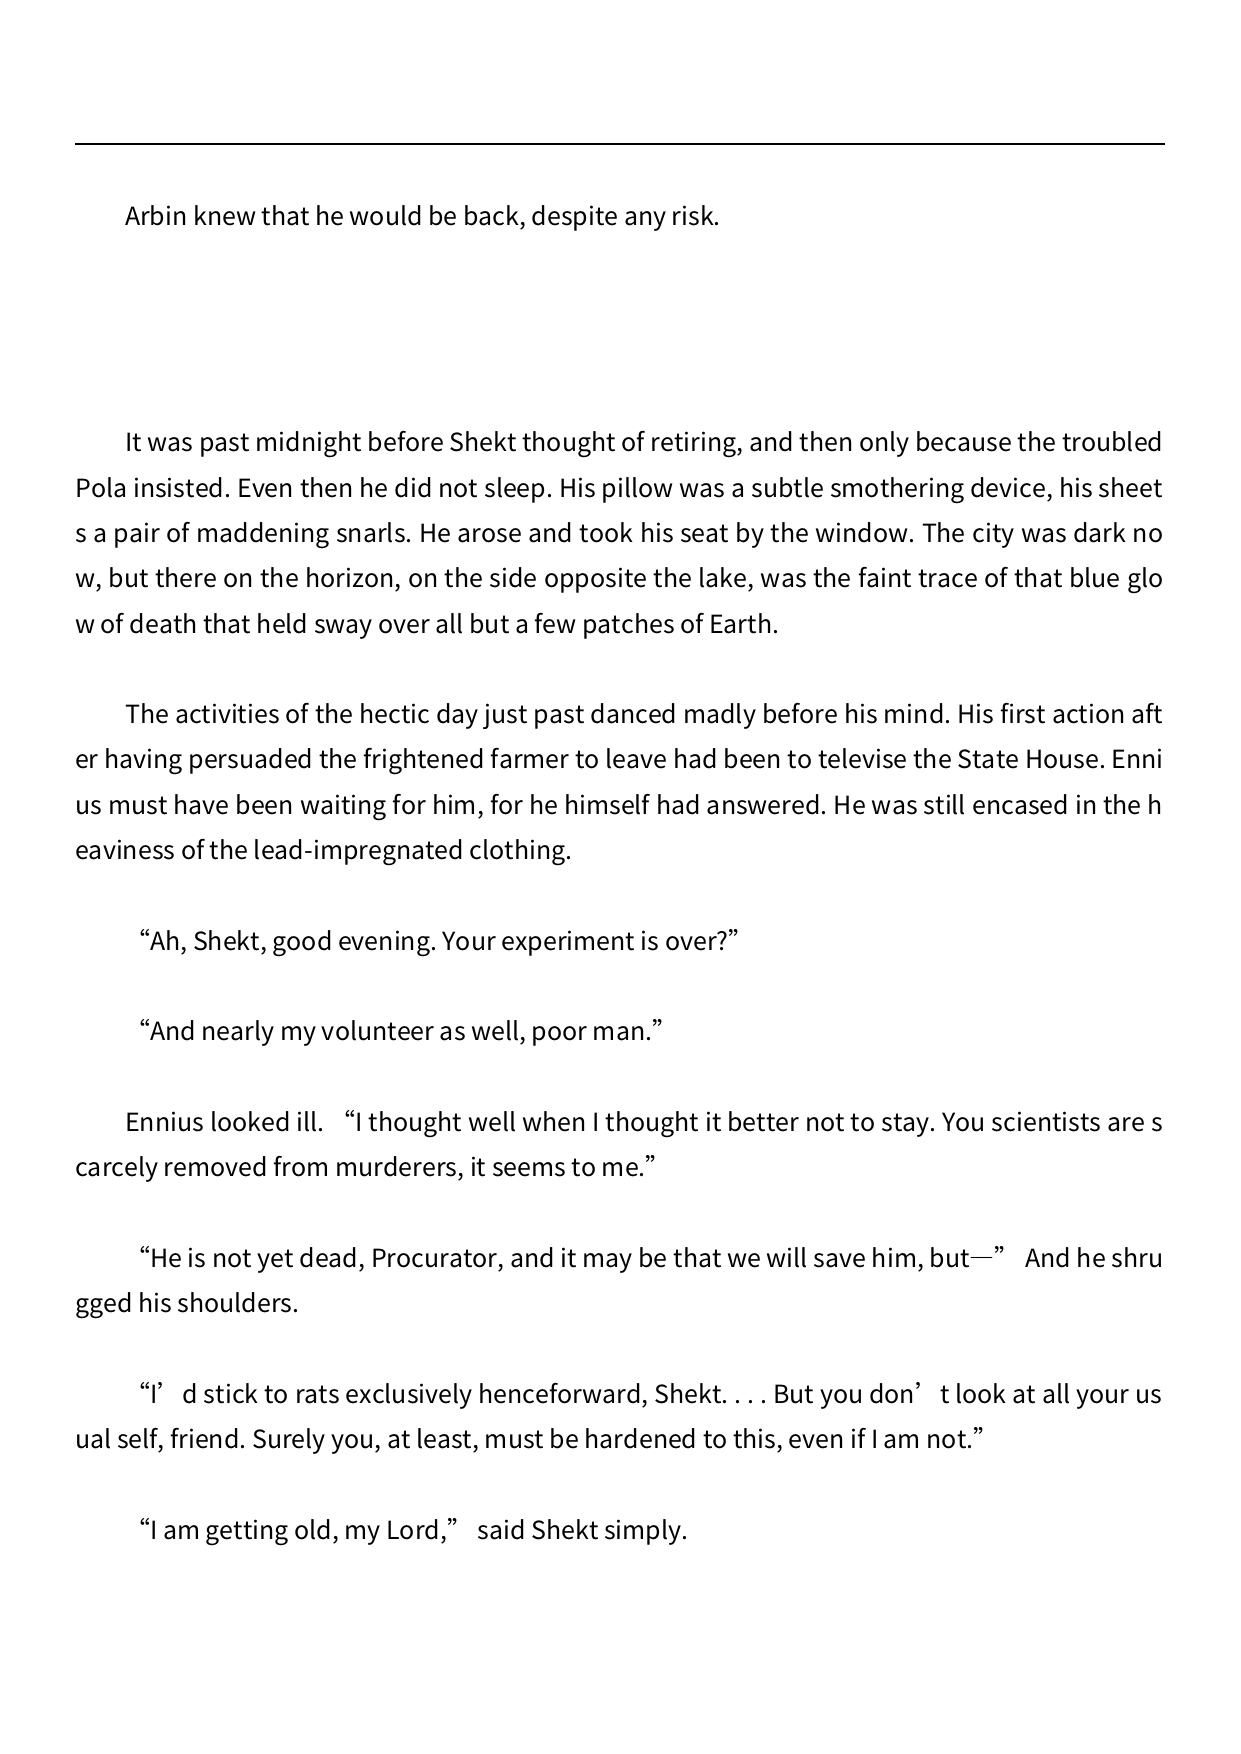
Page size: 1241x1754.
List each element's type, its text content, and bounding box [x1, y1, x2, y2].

text “And nearly my volunteer as well, poor man.” [75, 1007, 1165, 1053]
text The activities of the hectic day just past danced madly before his mind. His first action after having persuaded the frightened farmer to leave had been to televise the State House. Ennius must have been waiting for him, for he himself had answered. He was still encased in the heaviness of the lead-impregnated clothing. [75, 690, 1165, 871]
text Ennius looked ill. “I thought well when I thought it better not to stay. You scientists are scarcely removed from murderers, it seems to me.” [75, 1098, 1165, 1189]
text “He is not yet dead, Procurator, and it may be that we will save him, but—” And he shrugged his shoulders. [75, 1234, 1165, 1324]
text “Ah, Shekt, good evening. Your experiment is over?” [75, 917, 1165, 962]
text “I’d stick to rats exclusively henceforward, Shekt. . . . But you don’t look at all your usual self, friend. Surely you, at least, must be hardened to this, even if I am not.” [75, 1370, 1165, 1461]
text Arbin knew that he would be back, despite any risk. [75, 192, 1165, 237]
text It was past midnight before Shekt thought of retiring, and then only because the troubled Pola insisted. Even then he did not sleep. His pillow was a subtle smothering device, his sheets a pair of maddening snarls. He arose and took his seat by the window. The city was dark now, but there on the horizon, on the side opposite the lake, was the faint trace of that blue glow of death that held sway over all but a few patches of Earth. [75, 418, 1165, 645]
text “I am getting old, my Lord,” said Shekt simply. [75, 1506, 1165, 1551]
